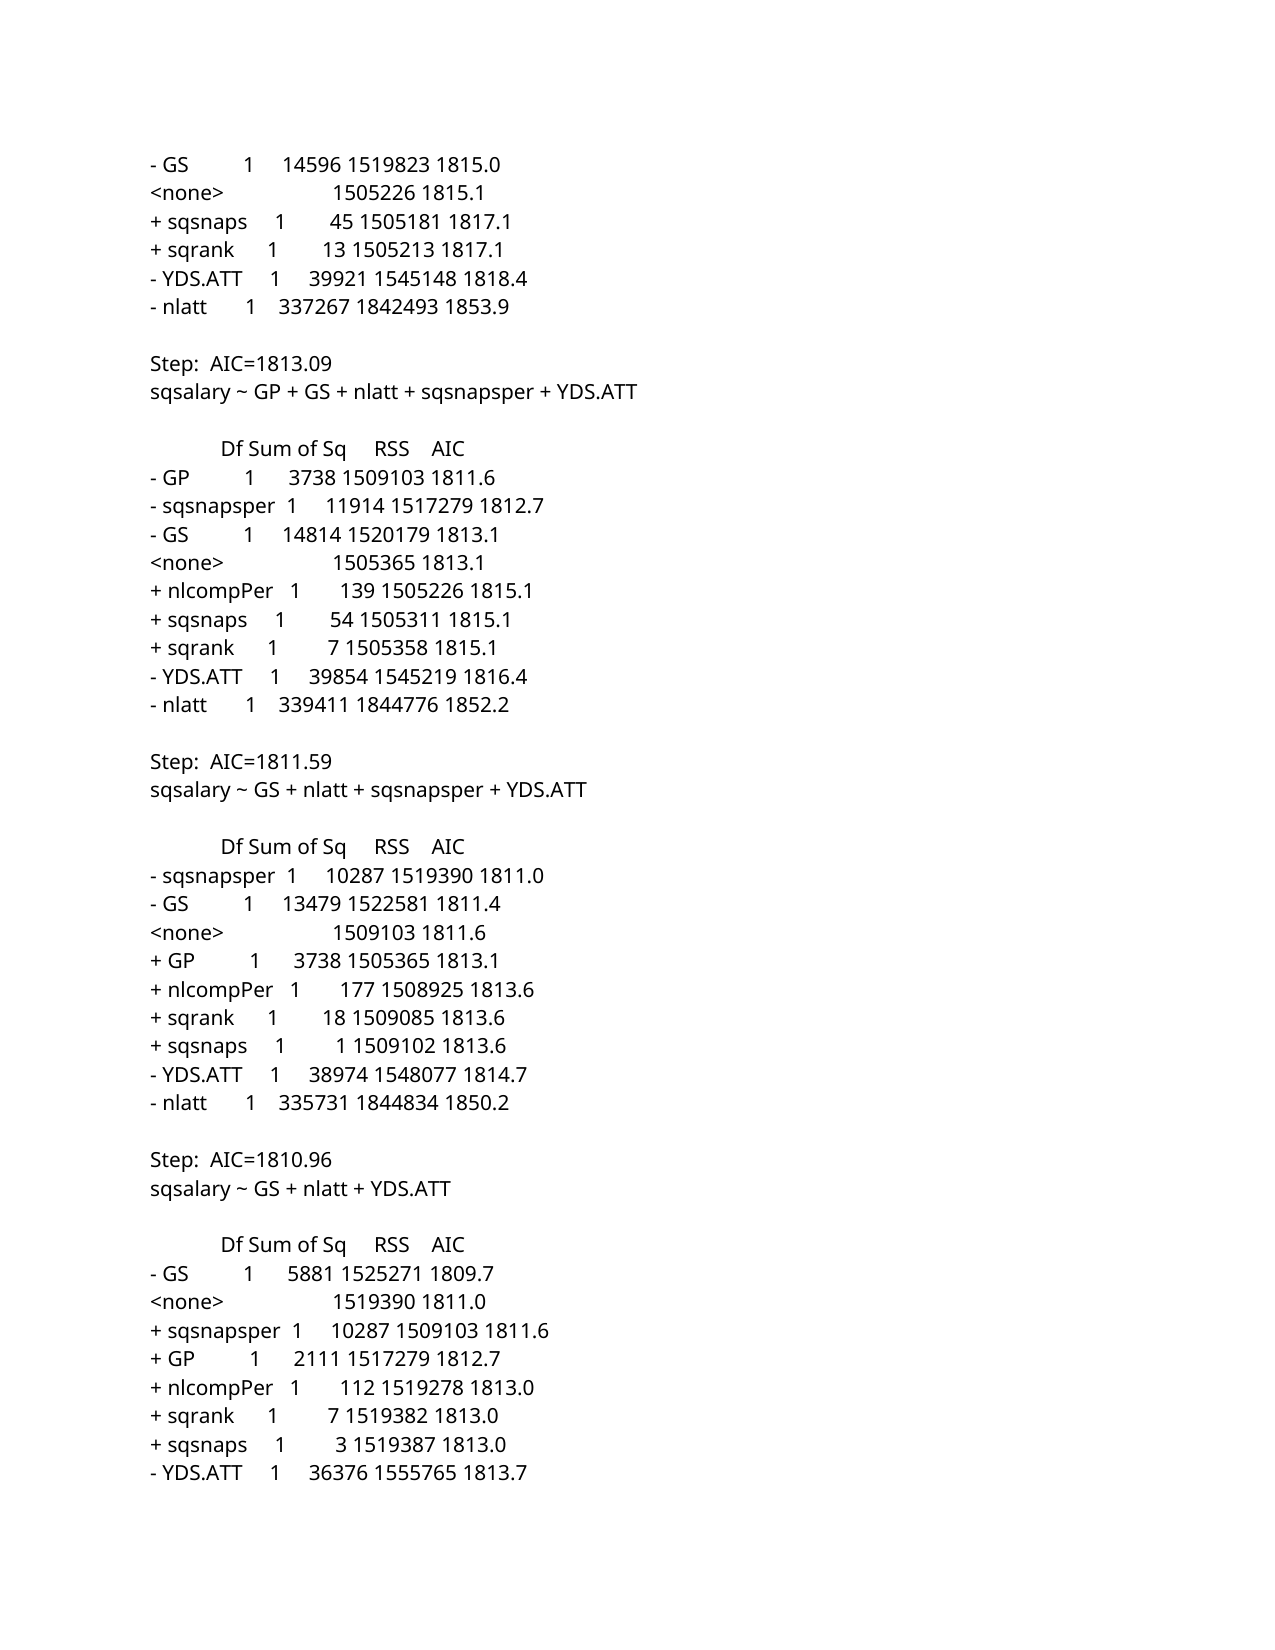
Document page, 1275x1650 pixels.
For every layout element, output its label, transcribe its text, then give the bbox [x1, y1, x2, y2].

text - nlatt 1 335731 1844834 1850.2 [150, 1088, 1125, 1117]
text sqsalary ~ GS + nlatt + YDS.ATT [150, 1174, 1125, 1202]
text - sqsnapsper 1 10287 1519390 1811.0 [150, 861, 1125, 889]
text Df Sum of Sq RSS AIC [150, 1231, 1125, 1259]
text - sqsnapsper 1 11914 1517279 1812.7 [150, 491, 1125, 520]
text + sqsnaps 1 3 1519387 1813.0 [150, 1430, 1125, 1458]
text Df Sum of Sq RSS AIC [150, 832, 1125, 861]
text - GS 1 5881 1525271 1809.7 [150, 1259, 1125, 1287]
text Step: AIC=1811.59 [150, 747, 1125, 776]
text + nlcompPer 1 139 1505226 1815.1 [150, 577, 1125, 605]
text Df Sum of Sq RSS AIC [150, 434, 1125, 463]
text - GS 1 14596 1519823 1815.0 [150, 150, 1125, 178]
text <none> 1505365 1813.1 [150, 548, 1125, 577]
text + sqsnaps 1 45 1505181 1817.1 [150, 207, 1125, 235]
text - YDS.ATT 1 39854 1545219 1816.4 [150, 662, 1125, 690]
text + sqsnaps 1 54 1505311 1815.1 [150, 605, 1125, 633]
text - nlatt 1 337267 1842493 1853.9 [150, 292, 1125, 321]
text - YDS.ATT 1 36376 1555765 1813.7 [150, 1458, 1125, 1487]
text <none> 1519390 1811.0 [150, 1287, 1125, 1316]
text - GS 1 14814 1520179 1813.1 [150, 520, 1125, 548]
text + sqrank 1 18 1509085 1813.6 [150, 1003, 1125, 1032]
text + sqrank 1 7 1519382 1813.0 [150, 1401, 1125, 1430]
text <none> 1505226 1815.1 [150, 178, 1125, 207]
text + sqrank 1 7 1505358 1815.1 [150, 633, 1125, 662]
text - nlatt 1 339411 1844776 1852.2 [150, 690, 1125, 719]
text sqsalary ~ GS + nlatt + sqsnapsper + YDS.ATT [150, 776, 1125, 804]
text sqsalary ~ GP + GS + nlatt + sqsnapsper + YDS.ATT [150, 377, 1125, 406]
text - YDS.ATT 1 39921 1545148 1818.4 [150, 264, 1125, 292]
text + GP 1 2111 1517279 1812.7 [150, 1344, 1125, 1373]
text <none> 1509103 1811.6 [150, 918, 1125, 946]
text - GS 1 13479 1522581 1811.4 [150, 889, 1125, 918]
text + sqrank 1 13 1505213 1817.1 [150, 235, 1125, 264]
text + nlcompPer 1 112 1519278 1813.0 [150, 1373, 1125, 1401]
text + sqsnaps 1 1 1509102 1813.6 [150, 1032, 1125, 1060]
text + nlcompPer 1 177 1508925 1813.6 [150, 975, 1125, 1003]
text Step: AIC=1813.09 [150, 349, 1125, 377]
text + GP 1 3738 1505365 1813.1 [150, 946, 1125, 975]
text + sqsnapsper 1 10287 1509103 1811.6 [150, 1316, 1125, 1344]
text Step: AIC=1810.96 [150, 1145, 1125, 1174]
text - GP 1 3738 1509103 1811.6 [150, 463, 1125, 491]
text - YDS.ATT 1 38974 1548077 1814.7 [150, 1060, 1125, 1088]
